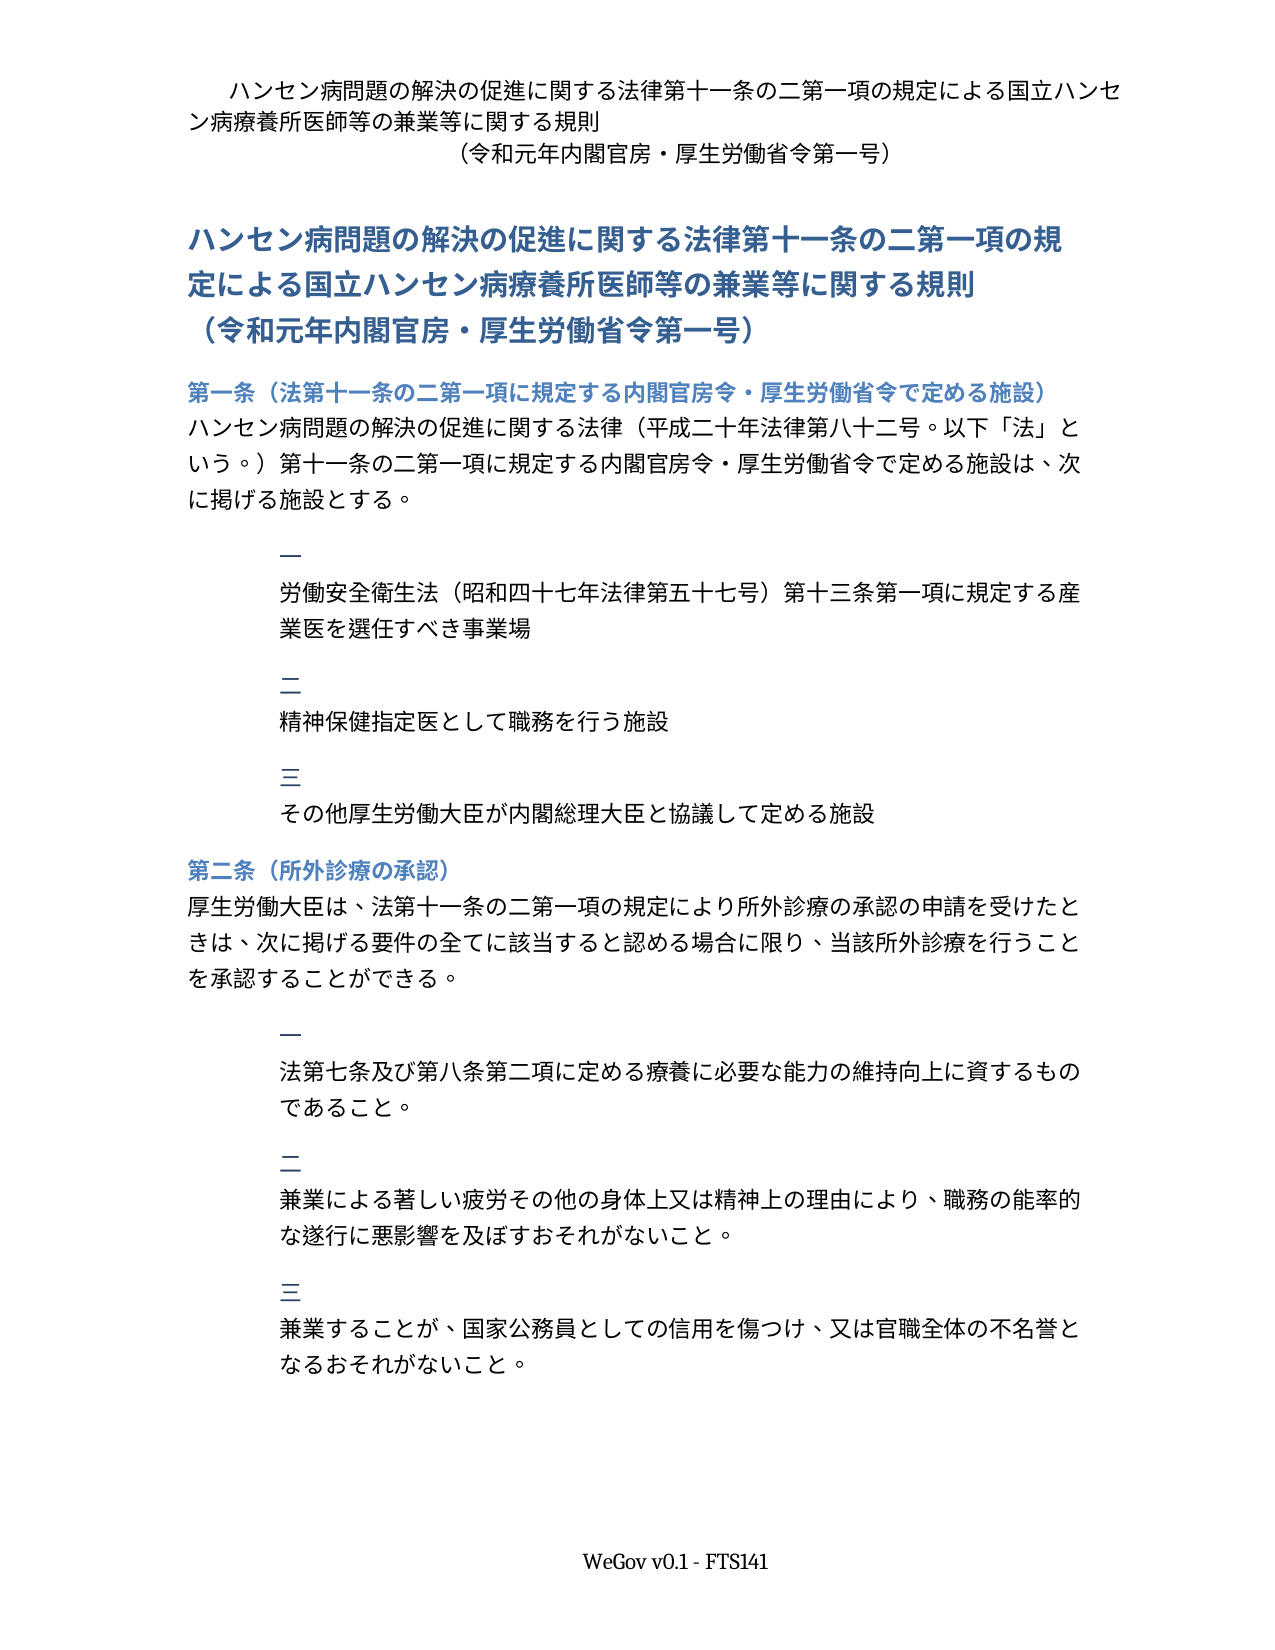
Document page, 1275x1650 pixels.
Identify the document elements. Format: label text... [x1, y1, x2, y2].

text 厚生労働大臣は、法第十一条の二第一項の規定により所外診療の承認の申請を受けたときは、次に掲げる要件の全てに該当すると認める場合に限り、当該所外診療を行うことを承認することができる。 [187, 891, 1087, 994]
subtitle 一 [279, 1020, 1087, 1051]
subtitle 二 [279, 670, 1087, 701]
subtitle 三 [279, 1277, 1087, 1308]
subtitle 第二条（所外診療の承認） [187, 855, 1087, 886]
text 法第七条及び第八条第二項に定める療養に必要な能力の維持向上に資するものであること。 [279, 1056, 1087, 1123]
text 労働安全衛生法（昭和四十七年法律第五十七号）第十三条第一項に規定する産業医を選任すべき事業場 [279, 577, 1087, 644]
text 兼業することが、国家公務員としての信用を傷つけ、又は官職全体の不名誉となるおそれがないこと。 [279, 1313, 1087, 1380]
subtitle 一 [279, 541, 1087, 572]
text 精神保健指定医として職務を行う施設 [279, 706, 1087, 737]
subtitle 第一条（法第十一条の二第一項に規定する内閣官房令・厚生労働省令で定める施設） [187, 376, 1087, 408]
text ハンセン病問題の解決の促進に関する法律（平成二十年法律第八十二号。以下「法」という。）第十一条の二第一項に規定する内閣官房令・厚生労働省令で定める施設は、次に掲げる施設とする。 [187, 412, 1087, 516]
subtitle ハンセン病問題の解決の促進に関する法律第十一条の二第一項の規定による国立ハンセン病療養所医師等の兼業等に関する規則 （令和元年内閣官房・厚生労働省令第一号） [187, 219, 1087, 350]
subtitle 三 [279, 762, 1087, 794]
subtitle 二 [279, 1148, 1087, 1179]
text 兼業による著しい疲労その他の身体上又は精神上の理由により、職務の能率的な遂行に悪影響を及ぼすおそれがないこと。 [279, 1184, 1087, 1251]
text その他厚生労働大臣が内閣総理大臣と協議して定める施設 [279, 798, 1087, 829]
